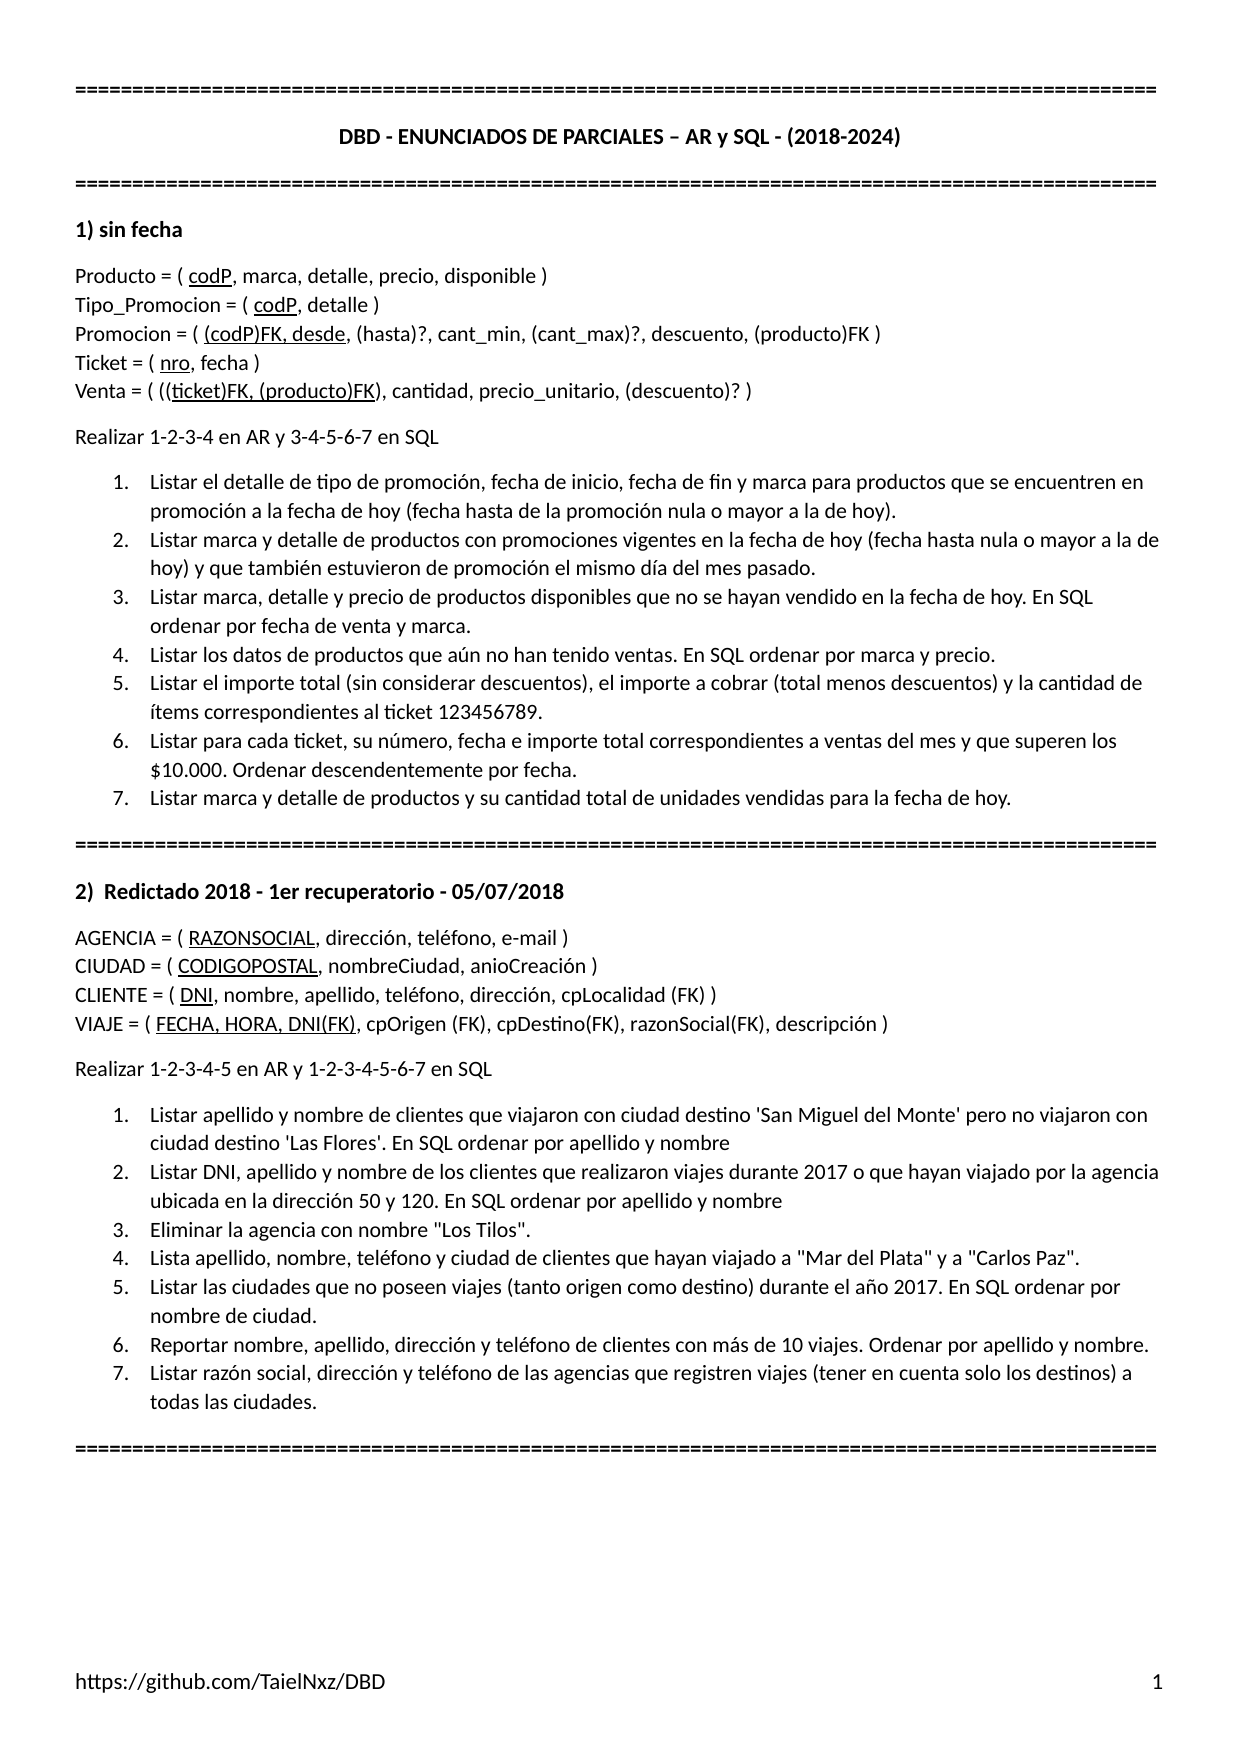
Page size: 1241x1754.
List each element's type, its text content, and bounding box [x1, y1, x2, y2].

text =============================================================================================== [75, 169, 1165, 197]
list Listar para cada ticket, su número, fecha e importe total correspondientes a ventas del mes y que superen los $10.000. Ordenar descendentemente por fecha. [112, 727, 1165, 782]
list Listar los datos de productos que aún no han tenido ventas. En SQL ordenar por marca y precio. [112, 641, 1165, 667]
text =============================================================================================== [75, 830, 1165, 858]
list Listar razón social, dirección y teléfono de las agencias que registren viajes (tener en cuenta solo los destinos) a todas las ciudades. [112, 1359, 1165, 1415]
list Listar marca y detalle de productos con promociones vigentes en la fecha de hoy (fecha hasta nula o mayor a la de hoy) y que también estuvieron de promoción el mismo día del mes pasado. [112, 526, 1165, 581]
text ﻿Producto = ( codP, marca, detalle, precio, disponible ) Tipo_Promocion = ( codP, detalle ) Promocion = ( (codP)FK, desde, (hasta)?, cant_min, (cant_max)?, descuento, (producto)FK ) Ticket = ( nro, fecha ) Venta = ( ((ticket)FK, (producto)FK), cantidad, precio_unitario, (descuento)? ) [75, 262, 1165, 404]
list Listar marca y detalle de productos y su cantidad total de unidades vendidas para la fecha de hoy. [112, 784, 1165, 811]
text Realizar 1-2-3-4 en AR y 3-4-5-6-7 en SQL [75, 423, 1165, 449]
list Listar apellido y nombre de clientes que viajaron con ciudad destino 'San Miguel del Monte' pero no viajaron con ciudad destino 'Las Flores'. En SQL ordenar por apellido y nombre [112, 1101, 1165, 1156]
list Lista apellido, nombre, teléfono y ciudad de clientes que hayan viajado a "Mar del Plata" y a "Carlos Paz". [112, 1244, 1165, 1271]
text Realizar 1-2-3-4-5 en AR y 1-2-3-4-5-6-7 en SQL [75, 1055, 1165, 1082]
list Listar marca, detalle y precio de productos disponibles que no se hayan vendido en la fecha de hoy. En SQL ordenar por fecha de venta y marca. [112, 583, 1165, 639]
list Listar el importe total (sin considerar descuentos), el importe a cobrar (total menos descuentos) y la cantidad de ítems correspondientes al ticket 123456789. [112, 669, 1165, 725]
text =============================================================================================== [75, 75, 1165, 103]
list Listar las ciudades que no poseen viajes (tanto origen como destino) durante el año 2017. En SQL ordenar por nombre de ciudad. [112, 1273, 1165, 1329]
list Listar el detalle de tipo de promoción, fecha de inicio, fecha de fin y marca para productos que se encuentren en promoción a la fecha de hoy (fecha hasta de la promoción nula o mayor a la de hoy). [112, 468, 1165, 524]
text DBD - ENUNCIADOS DE PARCIALES – AR y SQL - (2018-2024) [75, 122, 1165, 150]
list Listar DNI, apellido y nombre de los clientes que realizaron viajes durante 2017 o que hayan viajado por la agencia ubicada en la dirección 50 y 120. En SQL ordenar por apellido y nombre [112, 1158, 1165, 1214]
text AGENCIA = ( RAZONSOCIAL, dirección, teléfono, e-mail ) CIUDAD = ( CODIGOPOSTAL, nombreCiudad, anioCreación ) CLIENTE = ( DNI, nombre, apellido, teléfono, dirección, cpLocalidad (FK) ) VIAJE = ( FECHA, HORA, DNI(FK), cpOrigen (FK), cpDestino(FK), razonSocial(FK), descripción ) [75, 924, 1165, 1037]
text 2) Redictado 2018 - 1er recuperatorio - 05/07/2018 [75, 877, 1165, 905]
list Reportar nombre, apellido, dirección y teléfono de clientes con más de 10 viajes. Ordenar por apellido y nombre. [112, 1331, 1165, 1357]
list Eliminar la agencia con nombre "Los Tilos". [112, 1216, 1165, 1242]
text 1) sin fecha [75, 216, 1165, 244]
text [75, 1434, 1165, 1462]
